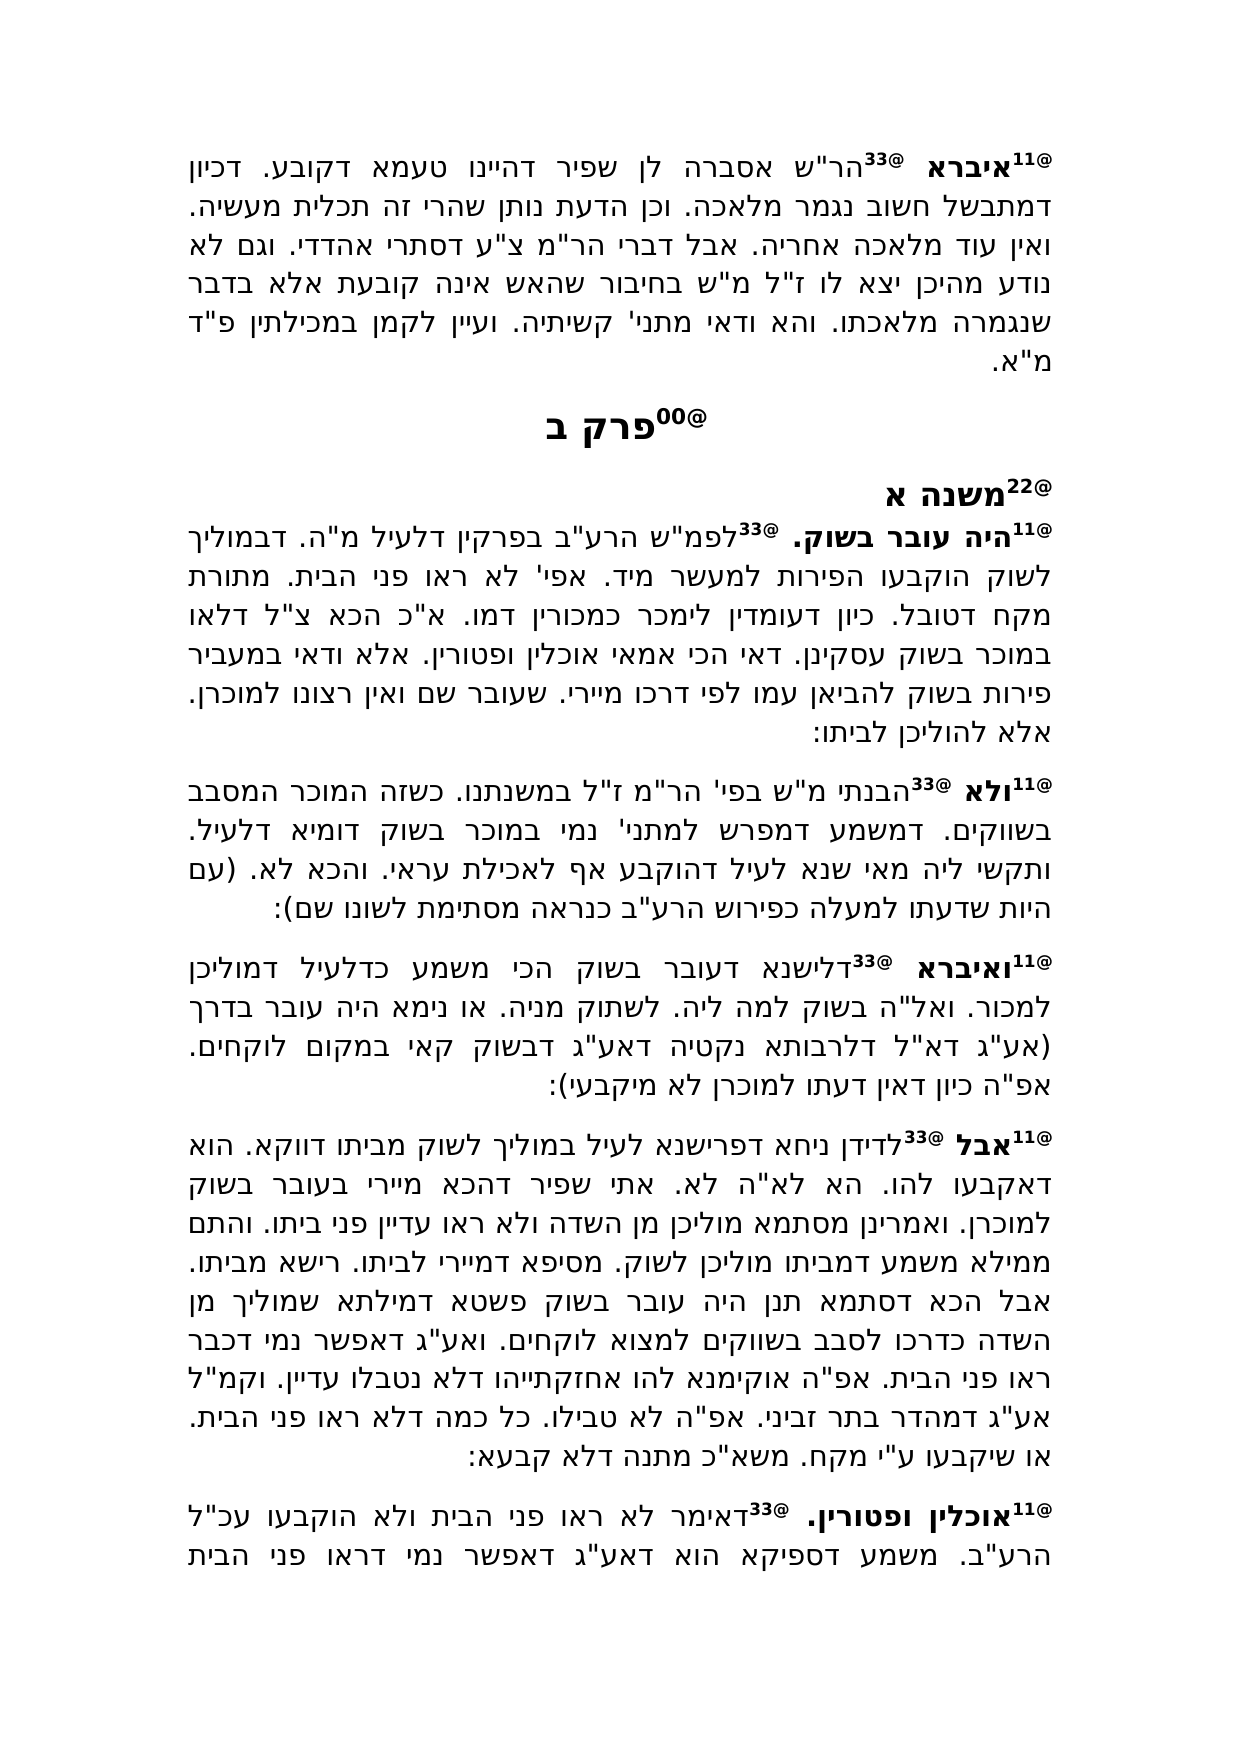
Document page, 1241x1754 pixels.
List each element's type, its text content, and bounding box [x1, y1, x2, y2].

text @11ולא @33הבנתי מ"ש בפי' הר"מ ז"ל במשנתנו. כשזה המוכר המסבב בשווקים. דמשמע דמפרש למתני' נמי במוכר בשוק דומיא דלעיל. ותקשי ליה מאי שנא לעיל דהוקבע אף לאכילת עראי. והכא לא. (עם היות שדעתו למעלה כפירוש הרע"ב כנראה מסתימת לשונו שם): [187, 775, 1053, 926]
subtitle @00פרק ב [187, 404, 1053, 448]
text @11היה עובר בשוק. @33לפמ"ש הרע"ב בפרקין דלעיל מ"ה. דבמוליך לשוק הוקבעו הפירות למעשר מיד. אפי' לא ראו פני הבית. מתורת מקח דטובל. כיון דעומדין לימכר כמכורין דמו. א"כ הכא צ"ל דלאו במוכר בשוק עסקינן. דאי הכי אמאי אוכלין ופטורין. אלא ודאי במעביר פירות בשוק להביאן עמו לפי דרכו מיירי. שעובר שם ואין רצונו למוכרן. אלא להוליכן לביתו: [187, 520, 1053, 749]
text @11ואיברא @33דלישנא דעובר בשוק הכי משמע כדלעיל דמוליכן למכור. ואל"ה בשוק למה ליה. לשתוק מניה. או נימא היה עובר בדרך (אע"ג דא"ל דלרבותא נקטיה דאע"ג דבשוק קאי במקום לוקחים. אפ"ה כיון דאין דעתו למוכרן לא מיקבעי): [187, 951, 1053, 1102]
text @11איברא @33הר"ש אסברה לן שפיר דהיינו טעמא דקובע. דכיון דמתבשל חשוב נגמר מלאכה. וכן הדעת נותן שהרי זה תכלית מעשיה. ואין עוד מלאכה אחריה. אבל דברי הר"מ צ"ע דסתרי אהדדי. וגם לא נודע מהיכן יצא לו ז"ל מ"ש בחיבור שהאש אינה קובעת אלא בדבר שנגמרה מלאכתו. והא ודאי מתני' קשיתיה. ועיין לקמן במכילתין פ"ד מ"א. [187, 150, 1053, 379]
subtitle @22משנה א [187, 476, 1053, 514]
